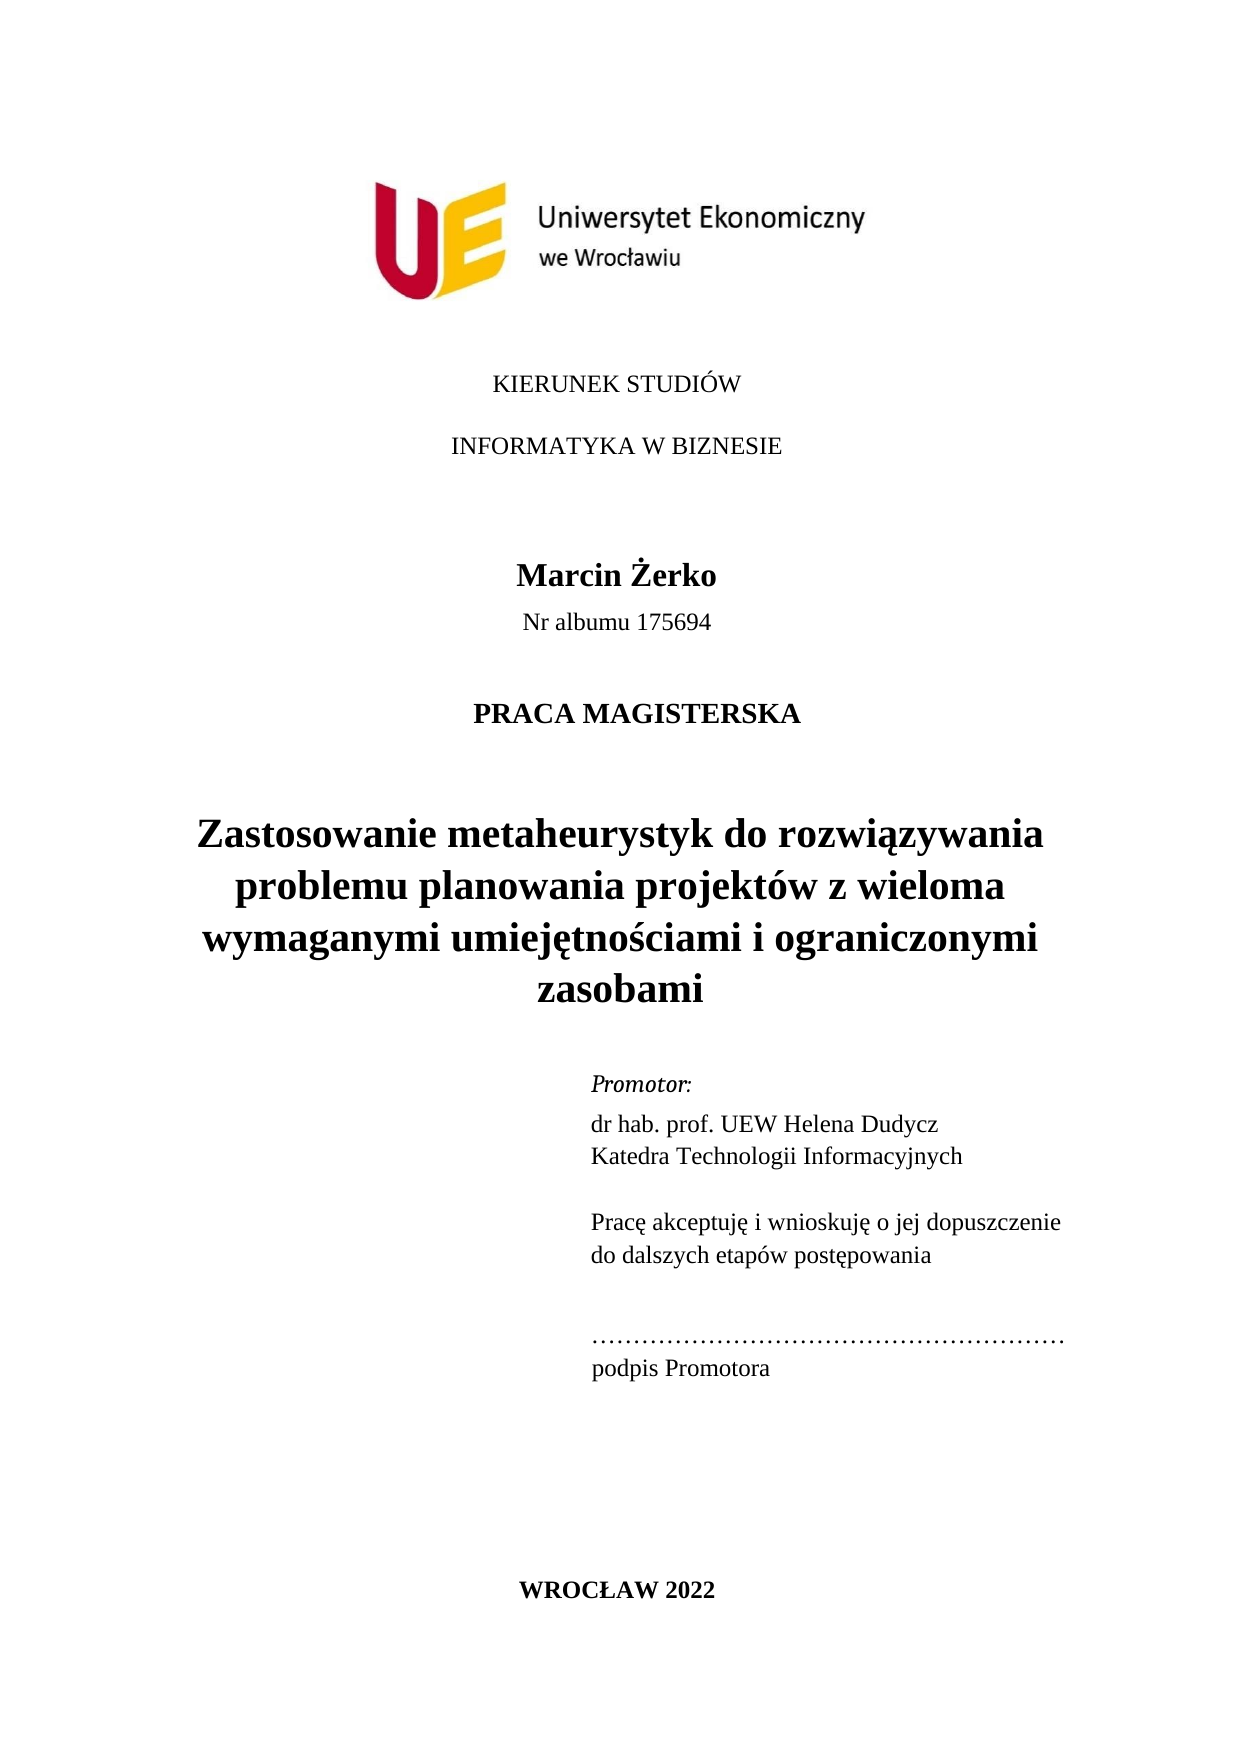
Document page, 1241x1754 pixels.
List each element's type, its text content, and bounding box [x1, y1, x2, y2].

text INFORMATYKA W BIZNESIE [148, 431, 1086, 460]
text Pracę akceptuję i wnioskuję o jej dopuszczenie [591, 1207, 1087, 1236]
text ………………………………………………… podpis Promotora [591, 1321, 1087, 1381]
picture [347, 147, 894, 334]
text do dalszych etapów postępowania [591, 1240, 1087, 1269]
text PRACA MAGISTERSKA [182, 697, 1093, 730]
text Zastosowanie metaheurystyk do rozwiązywania problemu planowania projektów z wieloma wymaganymi umiejętnościami i ograniczonymi zasobami [148, 809, 1093, 1012]
text Nr albumu 175694 [148, 607, 1086, 635]
text Promotor: [189, 1070, 1093, 1099]
text Marcin Żerko [148, 555, 1086, 594]
text dr hab. prof. UEW Helena Dudycz [591, 1109, 1087, 1137]
text KIERUNEK STUDIÓW [148, 369, 1086, 398]
text Katedra Technologii Informacyjnych [591, 1141, 1087, 1170]
text WROCŁAW 2022 [148, 1575, 1086, 1604]
